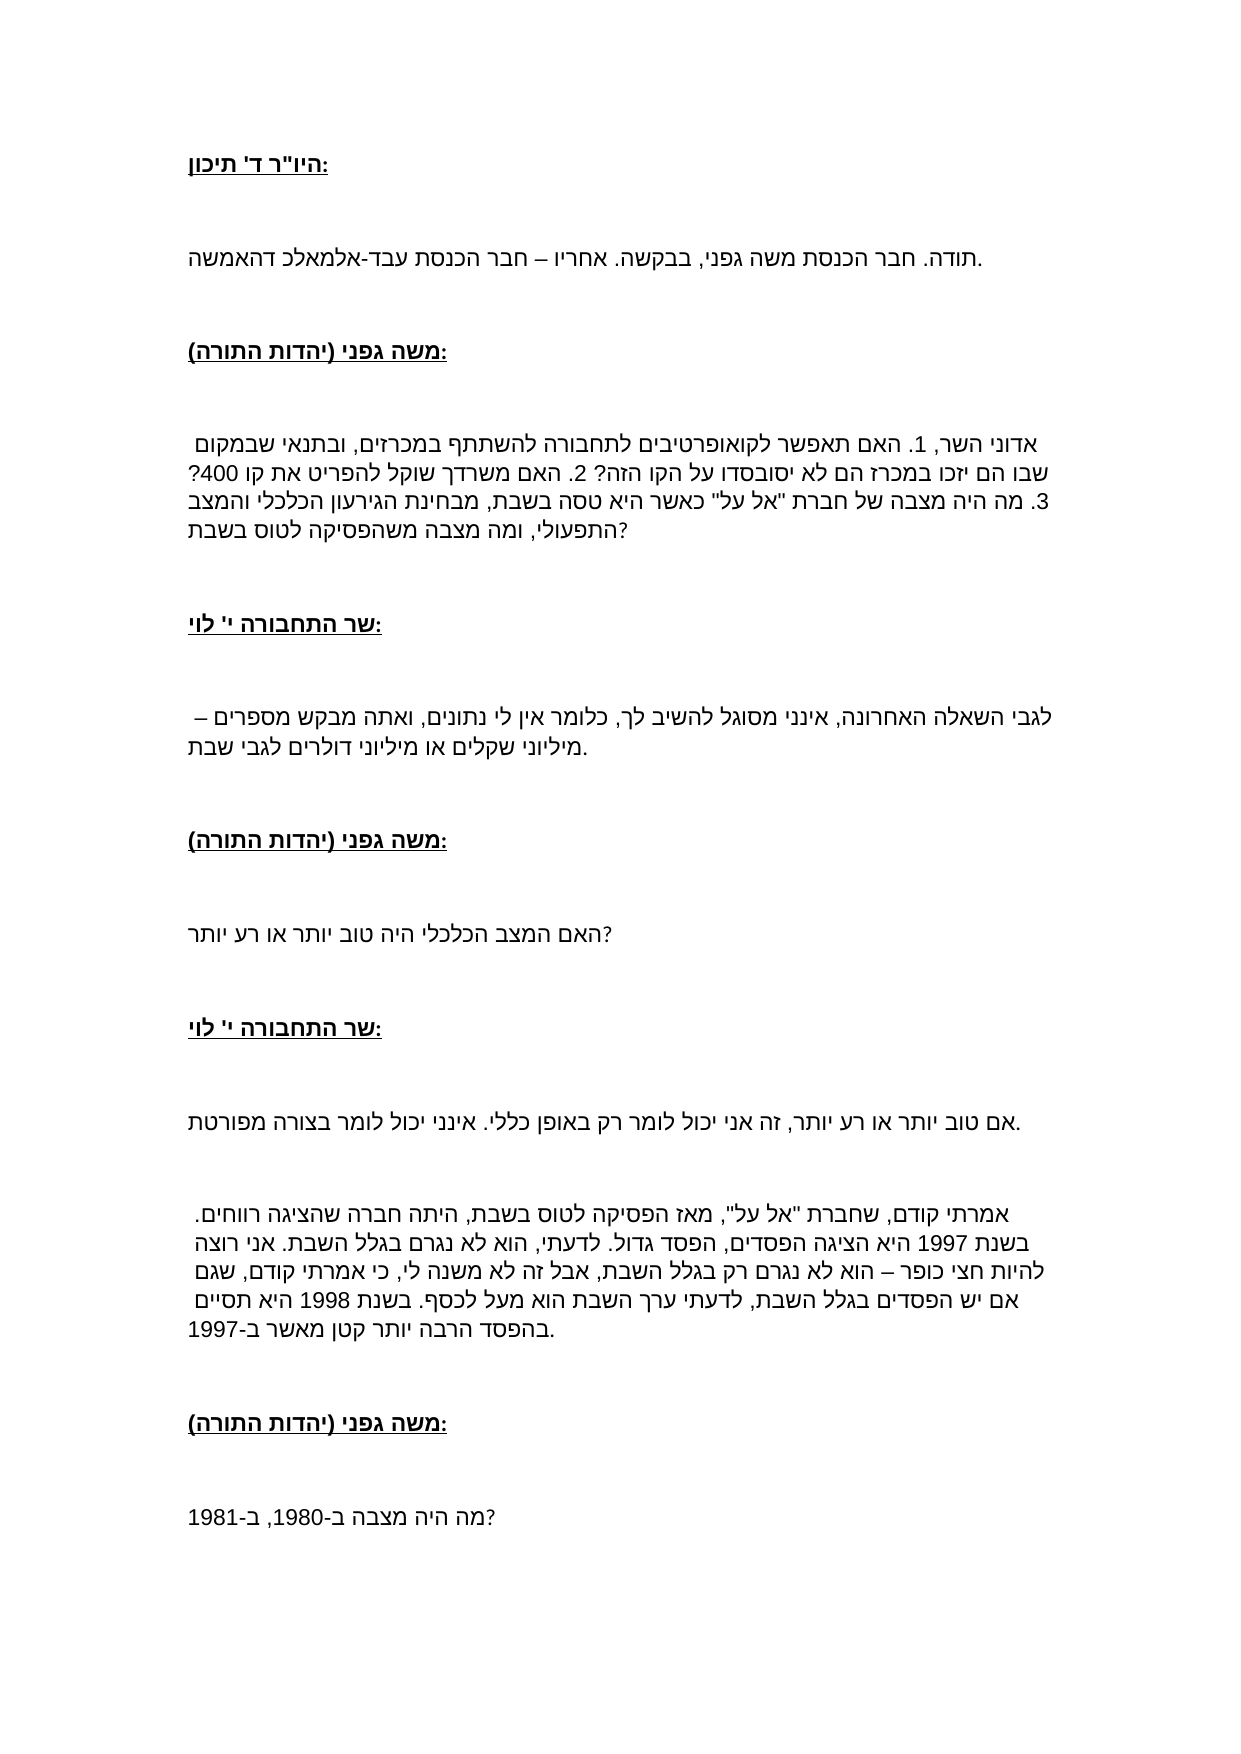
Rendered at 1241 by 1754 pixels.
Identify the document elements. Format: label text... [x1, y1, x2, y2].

text משה גפני (יהדות התורה): [187, 337, 1053, 366]
text שר התחבורה י' לוי: [187, 1014, 1053, 1042]
text שר התחבורה י' לוי: [187, 610, 1053, 638]
text האם המצב הכלכלי היה טוב יותר או רע יותר? [187, 920, 1053, 948]
text אדוני השר, 1. האם תאפשר לקואופרטיבים לתחבורה להשתתף במכרזים, ובתנאי שבמקום שבו הם יזכו במכרז הם לא יסובסדו על הקו הזה? 2. האם משרדך שוקל להפריט את קו 400? 3. מה היה מצבה של חברת "אל על" כאשר היא טסה בשבת, מבחינת הגירעון הכלכלי והמצב התפעולי, ומה מצבה משהפסיקה לטוס בשבת? [187, 431, 1053, 545]
text תודה. חבר הכנסת משה גפני, בבקשה. אחריו – חבר הכנסת עבד-אלמאלכ דהאמשה. [187, 244, 1053, 272]
text היו"ר ד' תיכון: [187, 150, 1053, 178]
text אמרתי קודם, שחברת "אל על", מאז הפסיקה לטוס בשבת, היתה חברה שהציגה רווחים. בשנת 1997 היא הציגה הפסדים, הפסד גדול. לדעתי, הוא לא נגרם בגלל השבת. אני רוצה להיות חצי כופר – הוא לא נגרם רק בגלל השבת, אבל זה לא משנה לי, כי אמרתי קודם, שגם אם יש הפסדים בגלל השבת, לדעתי ערך השבת הוא מעל לכסף. בשנת 1998 היא תסיים בהפסד הרבה יותר קטן מאשר ב-1997. [187, 1201, 1053, 1343]
text אם טוב יותר או רע יותר, זה אני יכול לומר רק באופן כללי. אינני יכול לומר בצורה מפורטת. [187, 1108, 1053, 1136]
text מה היה מצבה ב-1980, ב-1981? [187, 1503, 1053, 1531]
text משה גפני (יהדות התורה): [187, 1409, 1053, 1437]
text לגבי השאלה האחרונה, אינני מסוגל להשיב לך, כלומר אין לי נתונים, ואתה מבקש מספרים – מיליוני שקלים או מיליוני דולרים לגבי שבת. [187, 704, 1053, 761]
text משה גפני (יהדות התורה): [187, 826, 1053, 854]
